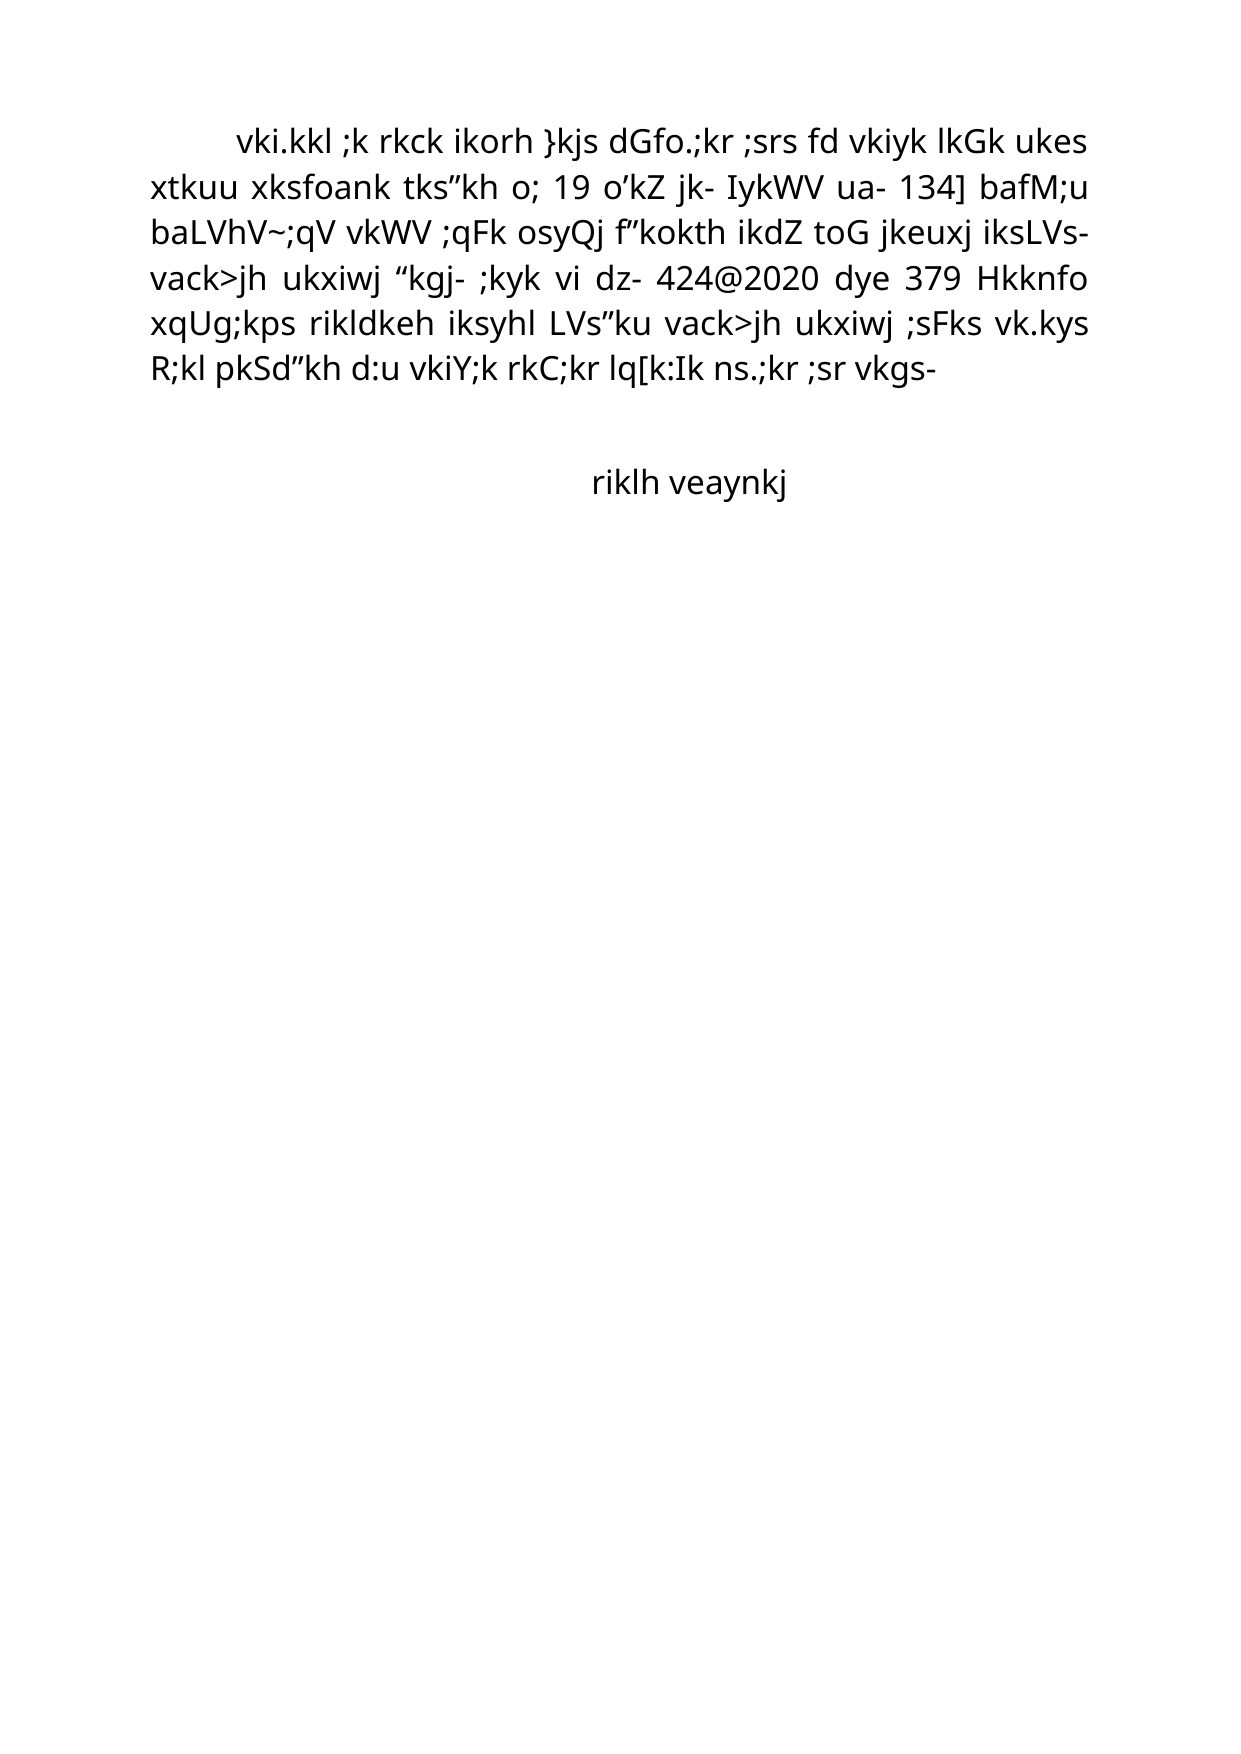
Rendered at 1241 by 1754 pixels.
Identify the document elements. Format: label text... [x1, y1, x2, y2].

text vki.kkl ;k rkck ikorh }kjs dGfo.;kr ;srs fd vkiyk lkGk ukes xtkuu xksfoank tks”kh o; 19 o’kZ jk- IykWV ua- 134] bafM;u baLVhV~;qV vkWV ;qFk osyQj f”kokth ikdZ toG jkeuxj iksLVs-vack>jh ukxiwj “kgj- ;kyk vi dz- 424@2020 dye 379 Hkknfo xqUg;kps rikldkeh iksyhl LVs”ku vack>jh ukxiwj ;sFks vk.kys R;kl pkSd”kh d:u vkiY;k rkC;kr lq[k:Ik ns.;kr ;sr vkgs- [150, 118, 1090, 391]
text riklh veaynkj [150, 459, 1090, 504]
